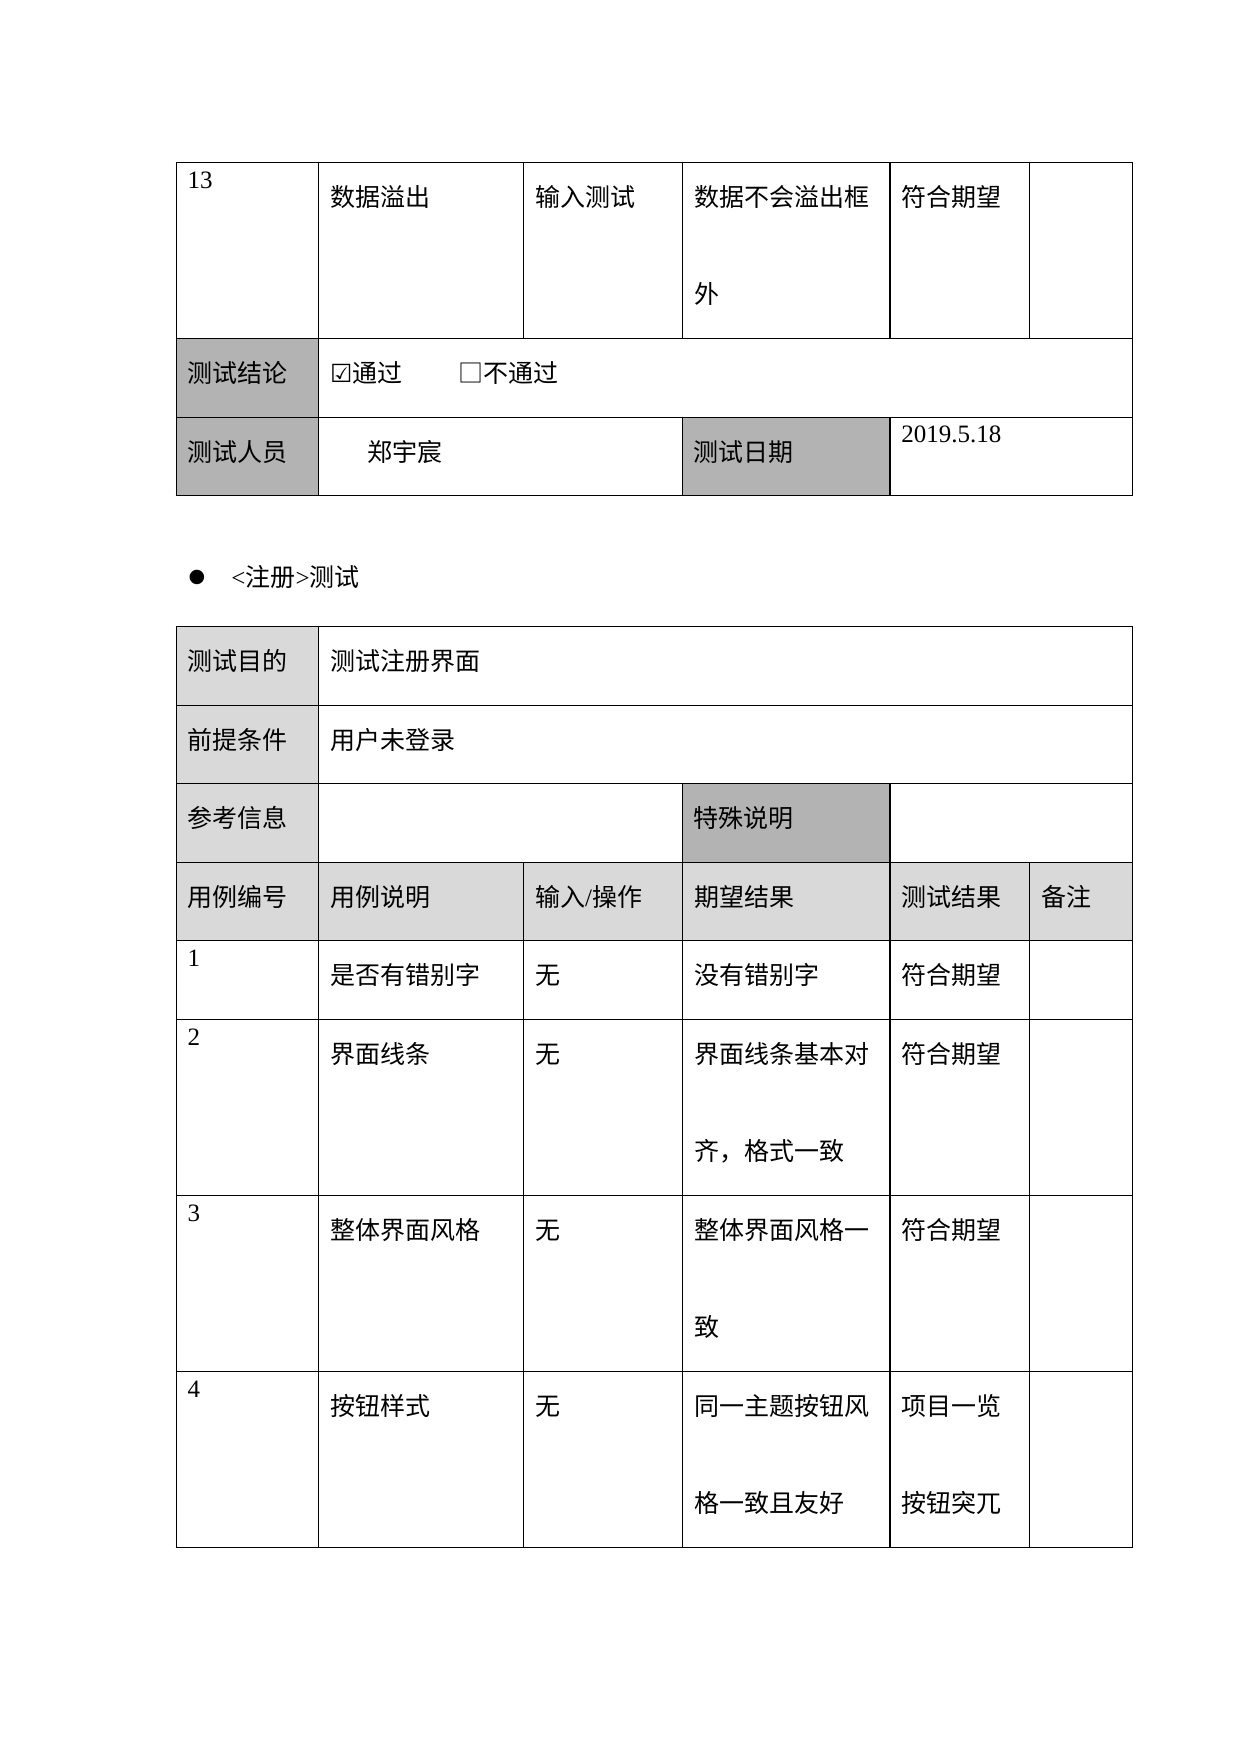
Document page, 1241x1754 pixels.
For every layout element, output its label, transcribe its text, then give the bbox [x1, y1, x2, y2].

table_cell 测试结论 [177, 339, 318, 417]
table_cell 同一主题按钮风格一致且友好 [683, 1372, 889, 1547]
table_cell [1030, 163, 1132, 338]
table_cell 2019.5.18 [891, 418, 1132, 495]
table_cell 前提条件 [177, 706, 318, 783]
table_cell 整体界面风格一致 [683, 1196, 889, 1371]
table_cell 特殊说明 [683, 784, 889, 862]
table_cell 无 [524, 1372, 682, 1547]
table_cell 符合期望 [891, 163, 1029, 338]
table_cell [319, 784, 682, 862]
table_cell 2 [177, 1020, 318, 1195]
table_cell 用例编号 [177, 863, 318, 940]
table_cell 用户未登录 [319, 706, 1132, 783]
table_cell 备注 [1030, 863, 1132, 940]
table_cell [1030, 1372, 1132, 1547]
table_cell 无 [524, 1020, 682, 1195]
table_cell [891, 784, 1132, 862]
table_header 测试注册界面 [319, 627, 1132, 705]
table_cell 界面线条基本对齐，格式一致 [683, 1020, 889, 1195]
table_cell 符合期望 [891, 1020, 1029, 1195]
table_cell 3 [177, 1196, 318, 1371]
table_cell 1 [177, 941, 318, 1019]
table_cell [1030, 1196, 1132, 1371]
table_cell 符合期望 [891, 1196, 1029, 1371]
table_cell [1030, 1020, 1132, 1195]
table_cell 是否有错别字 [319, 941, 523, 1019]
table_cell ☑通过 □不通过 [319, 339, 1132, 417]
table_cell 测试人员 [177, 418, 318, 495]
subtitle <注册>测试 [187, 543, 1053, 608]
table_cell 期望结果 [683, 863, 889, 940]
table_cell 没有错别字 [683, 941, 889, 1019]
table_cell 整体界面风格 [319, 1196, 523, 1371]
table_cell 界面线条 [319, 1020, 523, 1195]
table_cell 按钮样式 [319, 1372, 523, 1547]
table_cell 参考信息 [177, 784, 318, 862]
table_cell 数据不会溢出框外 [683, 163, 889, 338]
table_cell 郑宇宸 [319, 418, 682, 495]
table_cell 输入测试 [524, 163, 682, 338]
table_cell 无 [524, 1196, 682, 1371]
table_cell 13 [177, 163, 318, 338]
table_cell 符合期望 [891, 941, 1029, 1019]
table_cell 用例说明 [319, 863, 523, 940]
table_cell 输入/操作 [524, 863, 682, 940]
table_cell 无 [524, 941, 682, 1019]
table_cell 数据溢出 [319, 163, 523, 338]
table_cell 4 [177, 1372, 318, 1547]
table_cell [1030, 941, 1132, 1019]
table_header 测试目的 [177, 627, 318, 705]
table_cell 测试结果 [891, 863, 1029, 940]
table_cell 测试日期 [683, 418, 889, 495]
table_cell 项目一览按钮突兀 [891, 1372, 1029, 1547]
